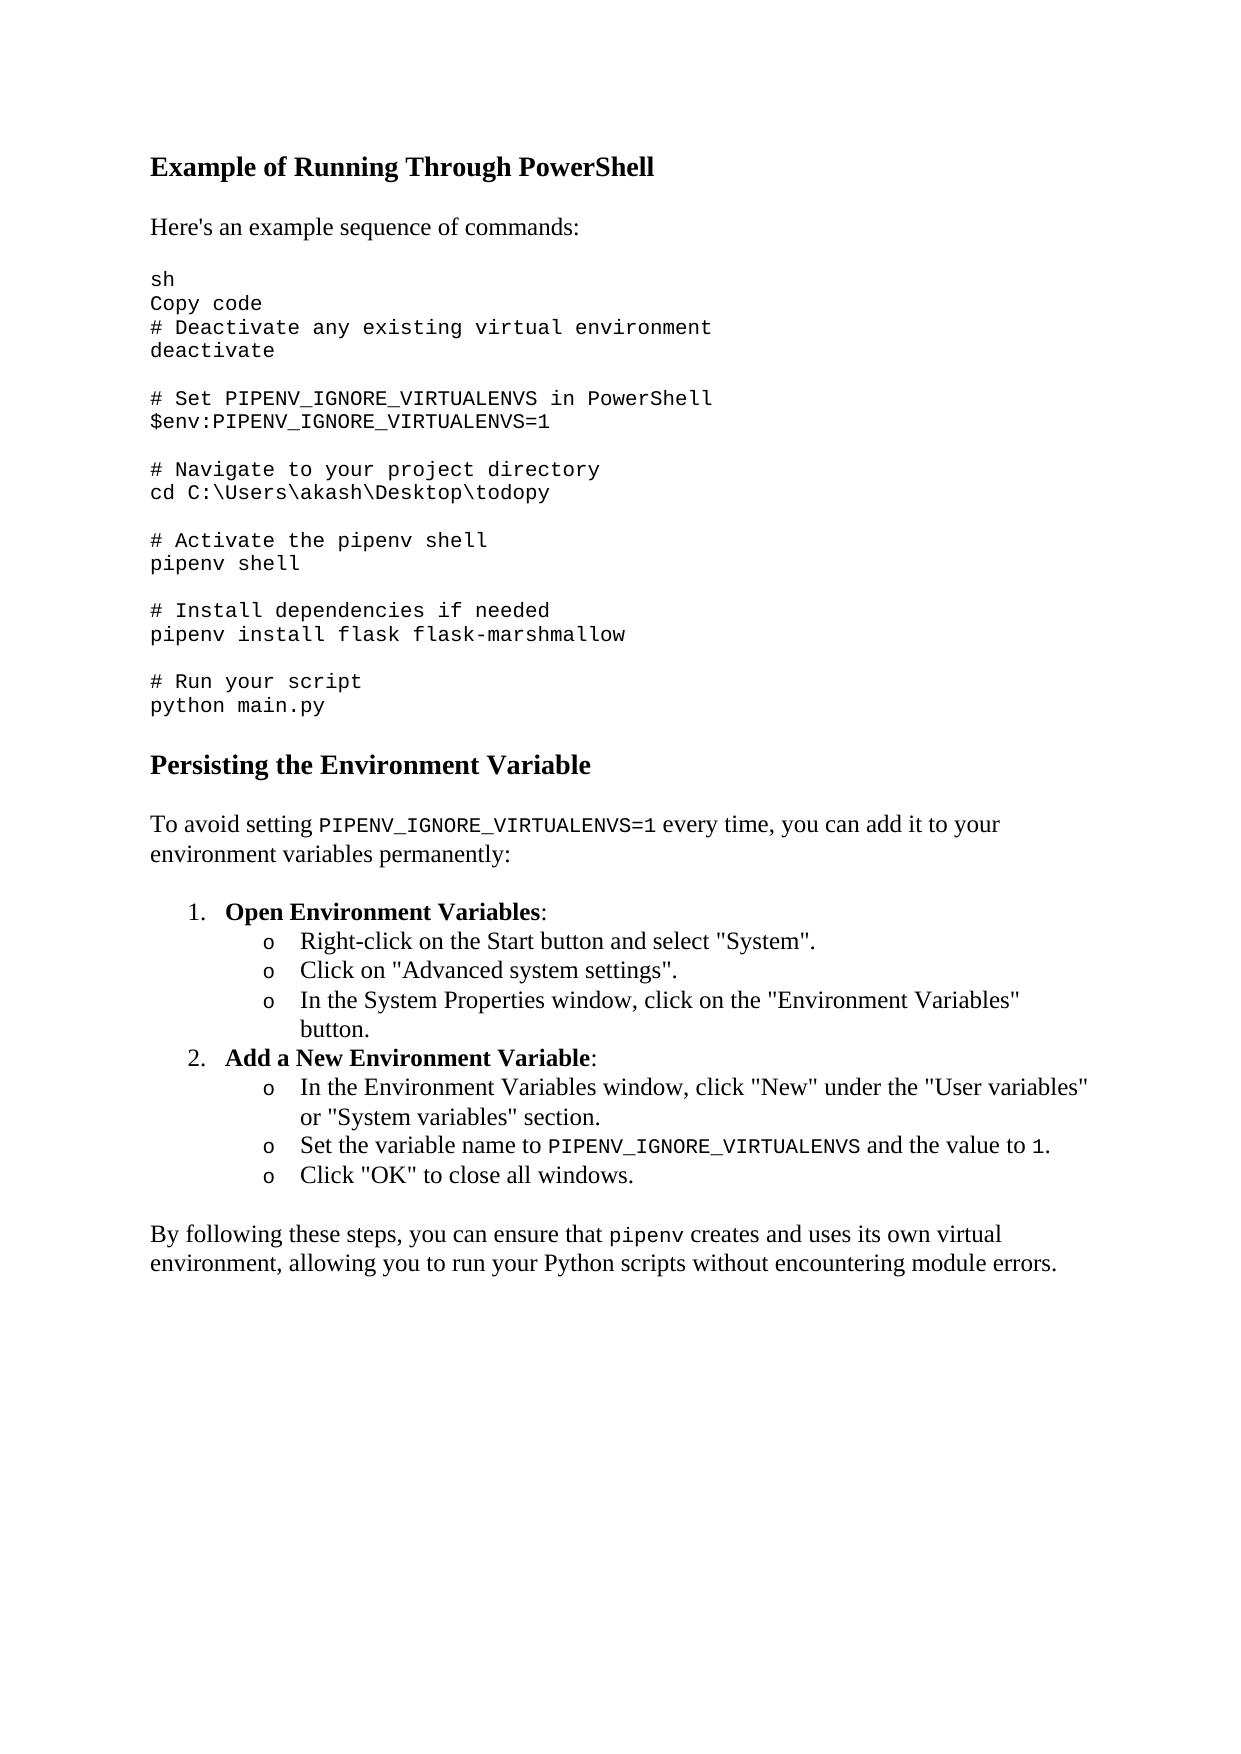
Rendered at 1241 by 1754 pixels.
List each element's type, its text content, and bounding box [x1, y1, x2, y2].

text Example of Running Through PowerShell [150, 150, 1090, 182]
list Click on "Advanced system settings". [262, 955, 1090, 985]
list Set the variable name to PIPENV_IGNORE_VIRTUALENVS and the value to 1. [262, 1130, 1090, 1160]
text # Deactivate any existing virtual environment [150, 317, 1090, 340]
text python main.py [150, 695, 1090, 719]
list Right-click on the Start button and select "System". [262, 926, 1090, 955]
text cd C:\Users\akash\Desktop\todopy [150, 482, 1090, 506]
list Click "OK" to close all windows. [262, 1160, 1090, 1189]
text sh [150, 269, 1090, 293]
text Copy code [150, 293, 1090, 317]
list Add a New Environment Variable: [187, 1043, 1090, 1072]
text $env:PIPENV_IGNORE_VIRTUALENVS=1 [150, 411, 1090, 435]
list Open Environment Variables: [187, 897, 1090, 926]
text # Install dependencies if needed [150, 601, 1090, 624]
text pipenv shell [150, 553, 1090, 577]
list In the System Properties window, click on the "Environment Variables" button. [262, 985, 1090, 1043]
text Persisting the Environment Variable [150, 748, 1090, 780]
text pipenv install flask flask-marshmallow [150, 624, 1090, 648]
list In the Environment Variables window, click "New" under the "User variables" or "System variables" section. [262, 1072, 1090, 1130]
text # Navigate to your project directory [150, 459, 1090, 482]
text # Run your script [150, 671, 1090, 695]
text By following these steps, you can ensure that pipenv creates and uses its own virtual environment, allowing you to run your Python scripts without encountering module errors. [150, 1219, 1090, 1277]
text # Activate the pipenv shell [150, 529, 1090, 553]
text To avoid setting PIPENV_IGNORE_VIRTUALENVS=1 every time, you can add it to your environment variables permanently: [150, 809, 1090, 868]
text deactivate [150, 340, 1090, 364]
text Here's an example sequence of commands: [150, 212, 1090, 240]
text # Set PIPENV_IGNORE_VIRTUALENVS in PowerShell [150, 388, 1090, 411]
